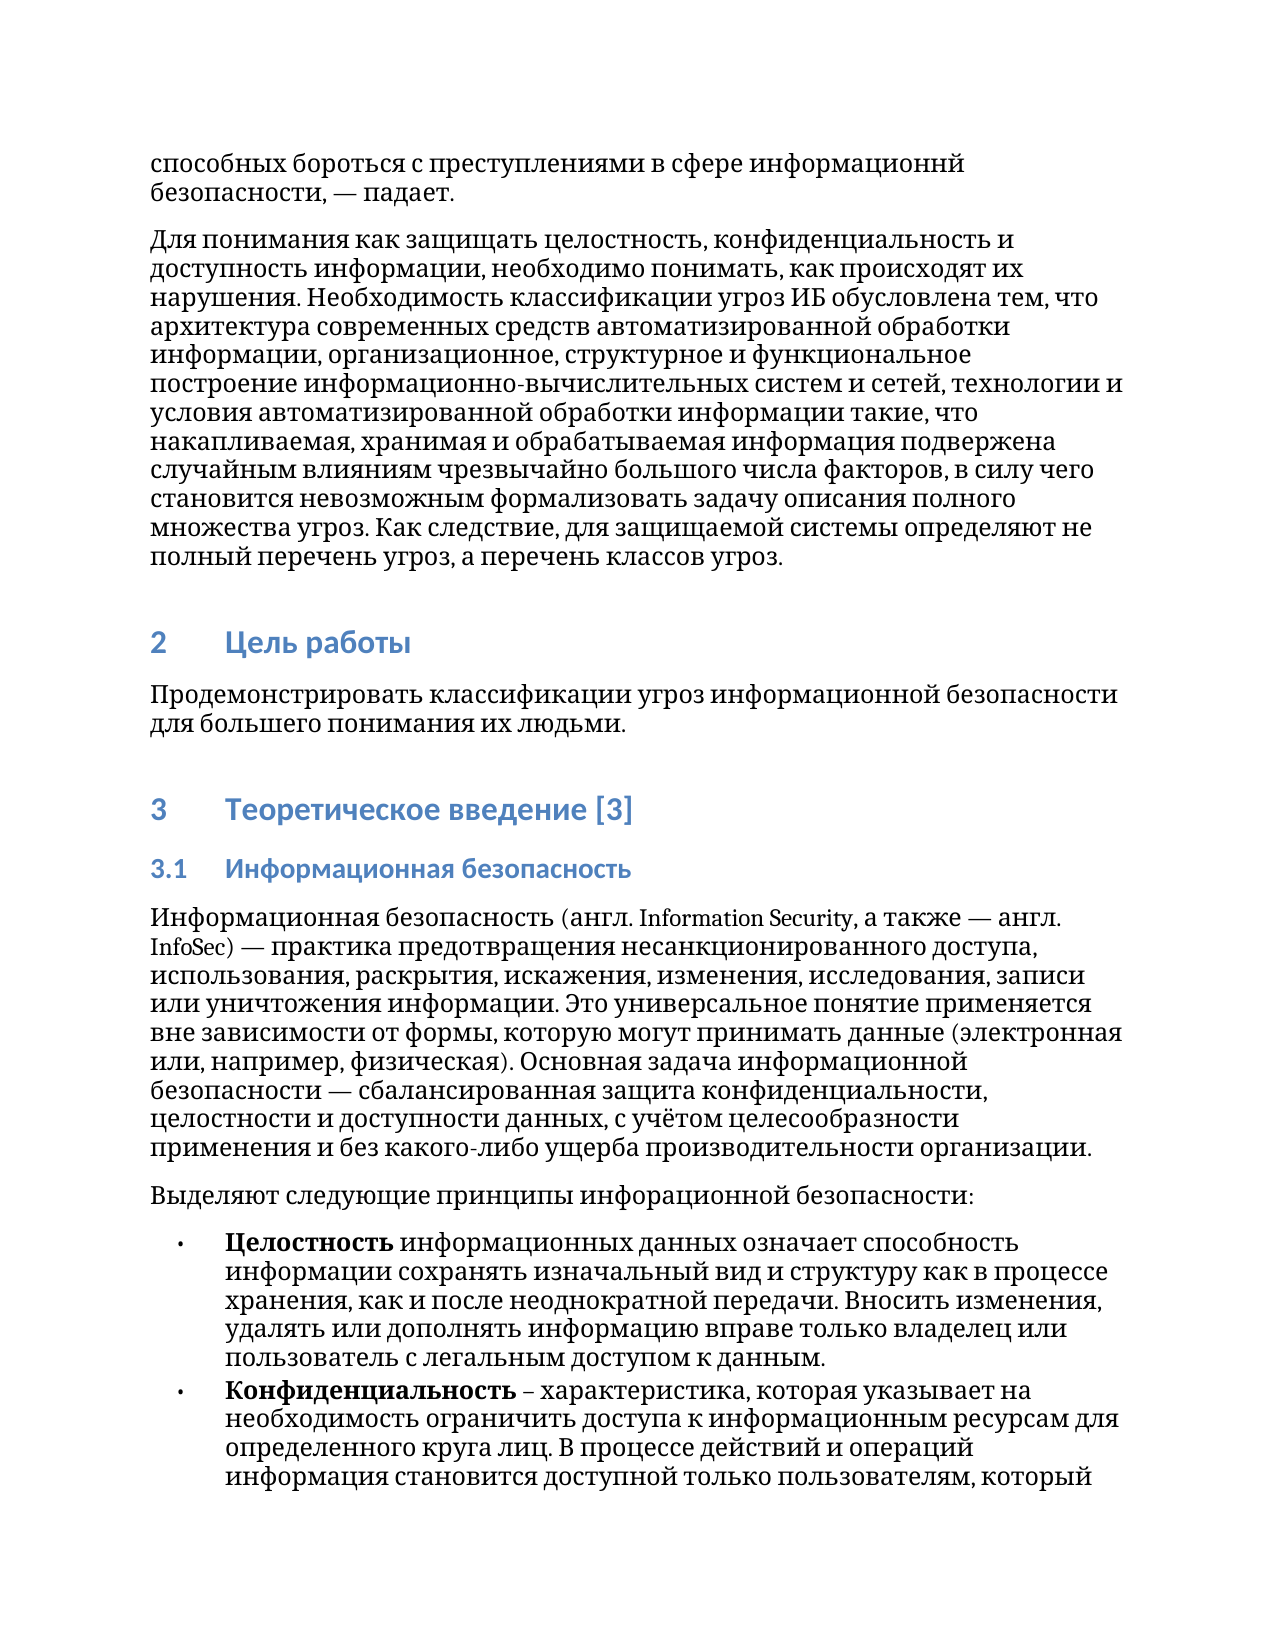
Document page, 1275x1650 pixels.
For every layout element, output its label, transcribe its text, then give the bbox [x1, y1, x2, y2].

list Целостность информационных данных означает способность информации сохранять изначальный вид и структуру как в процессе хранения, как и после неоднократной передачи. Вносить изменения, удалять или дополнять информацию вправе только владелец или пользователь с легальным доступом к данным. [175, 1229, 1125, 1373]
subtitle 3.1 Информационная безопасность [150, 850, 1125, 885]
subtitle 3 Теоретическое введение [3] [150, 788, 1125, 829]
subtitle 2 Цель работы [150, 621, 1125, 662]
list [175, 1377, 1125, 1492]
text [150, 150, 1125, 207]
text Выделяют следующие принципы инфорационной безопасности: [150, 1182, 1125, 1210]
text Продемонстрировать классификации угроз информационной безопасности для большего понимания их людьми. [150, 681, 1125, 738]
text Информационная безопасность (англ. Information Security, а также — англ. InfoSec) — практика предотвращения несанкционированного доступа, использования, раскрытия, искажения, изменения, исследования, записи или уничтожения информации. Это универсальное понятие применяется вне зависимости от формы, которую могут принимать данные (электронная или, например, физическая). Основная задача информационной безопасности — сбалансированная защита конфиденциальности, целостности и доступности данных, с учётом целесообразности применения и без какого-либо ущерба производительности организации. [150, 904, 1125, 1163]
text Для понимания как защищать целостность, конфиденциальность и доступность информации, необходимо понимать, как происходят их нарушения. Необходимость классификации угроз ИБ обусловлена тем, что архитектура современных средств автоматизированной обработки информации, организационное, структурное и функциональное построение информационно-вычислительных систем и сетей, технологии и условия автоматизированной обработки информации такие, что накапливаемая, хранимая и обрабатываемая информация подвержена случайным влияниям чрезвычайно большого числа факторов, в силу чего становится невозможным формализовать задачу описания полного множества угроз. Как следствие, для защищаемой системы определяют не полный перечень угроз, а перечень классов угроз. [150, 226, 1125, 571]
